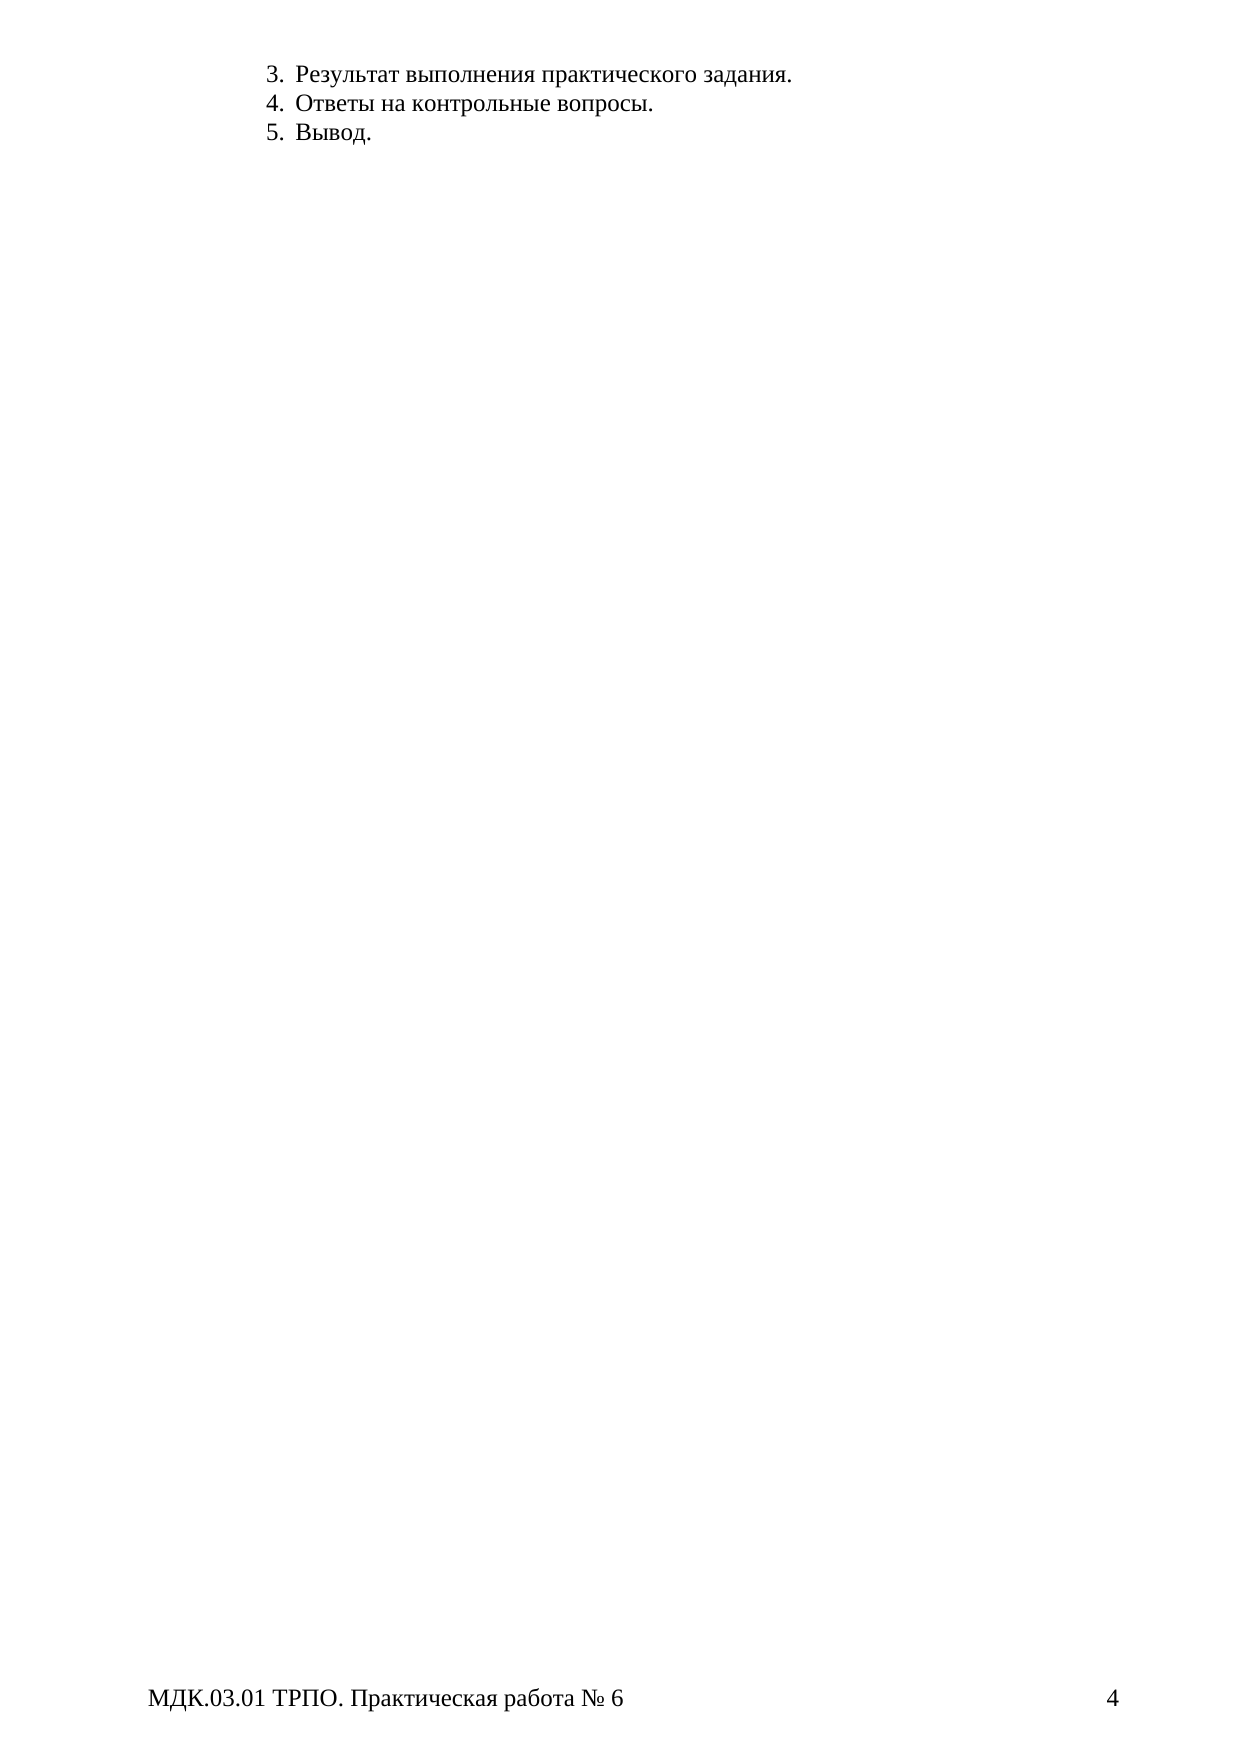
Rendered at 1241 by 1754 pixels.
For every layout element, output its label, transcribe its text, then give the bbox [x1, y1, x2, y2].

list Ответы на контрольные вопросы. [266, 88, 1196, 117]
list Вывод. [266, 117, 1196, 145]
list Результат выполнения практического задания. [266, 59, 1196, 88]
